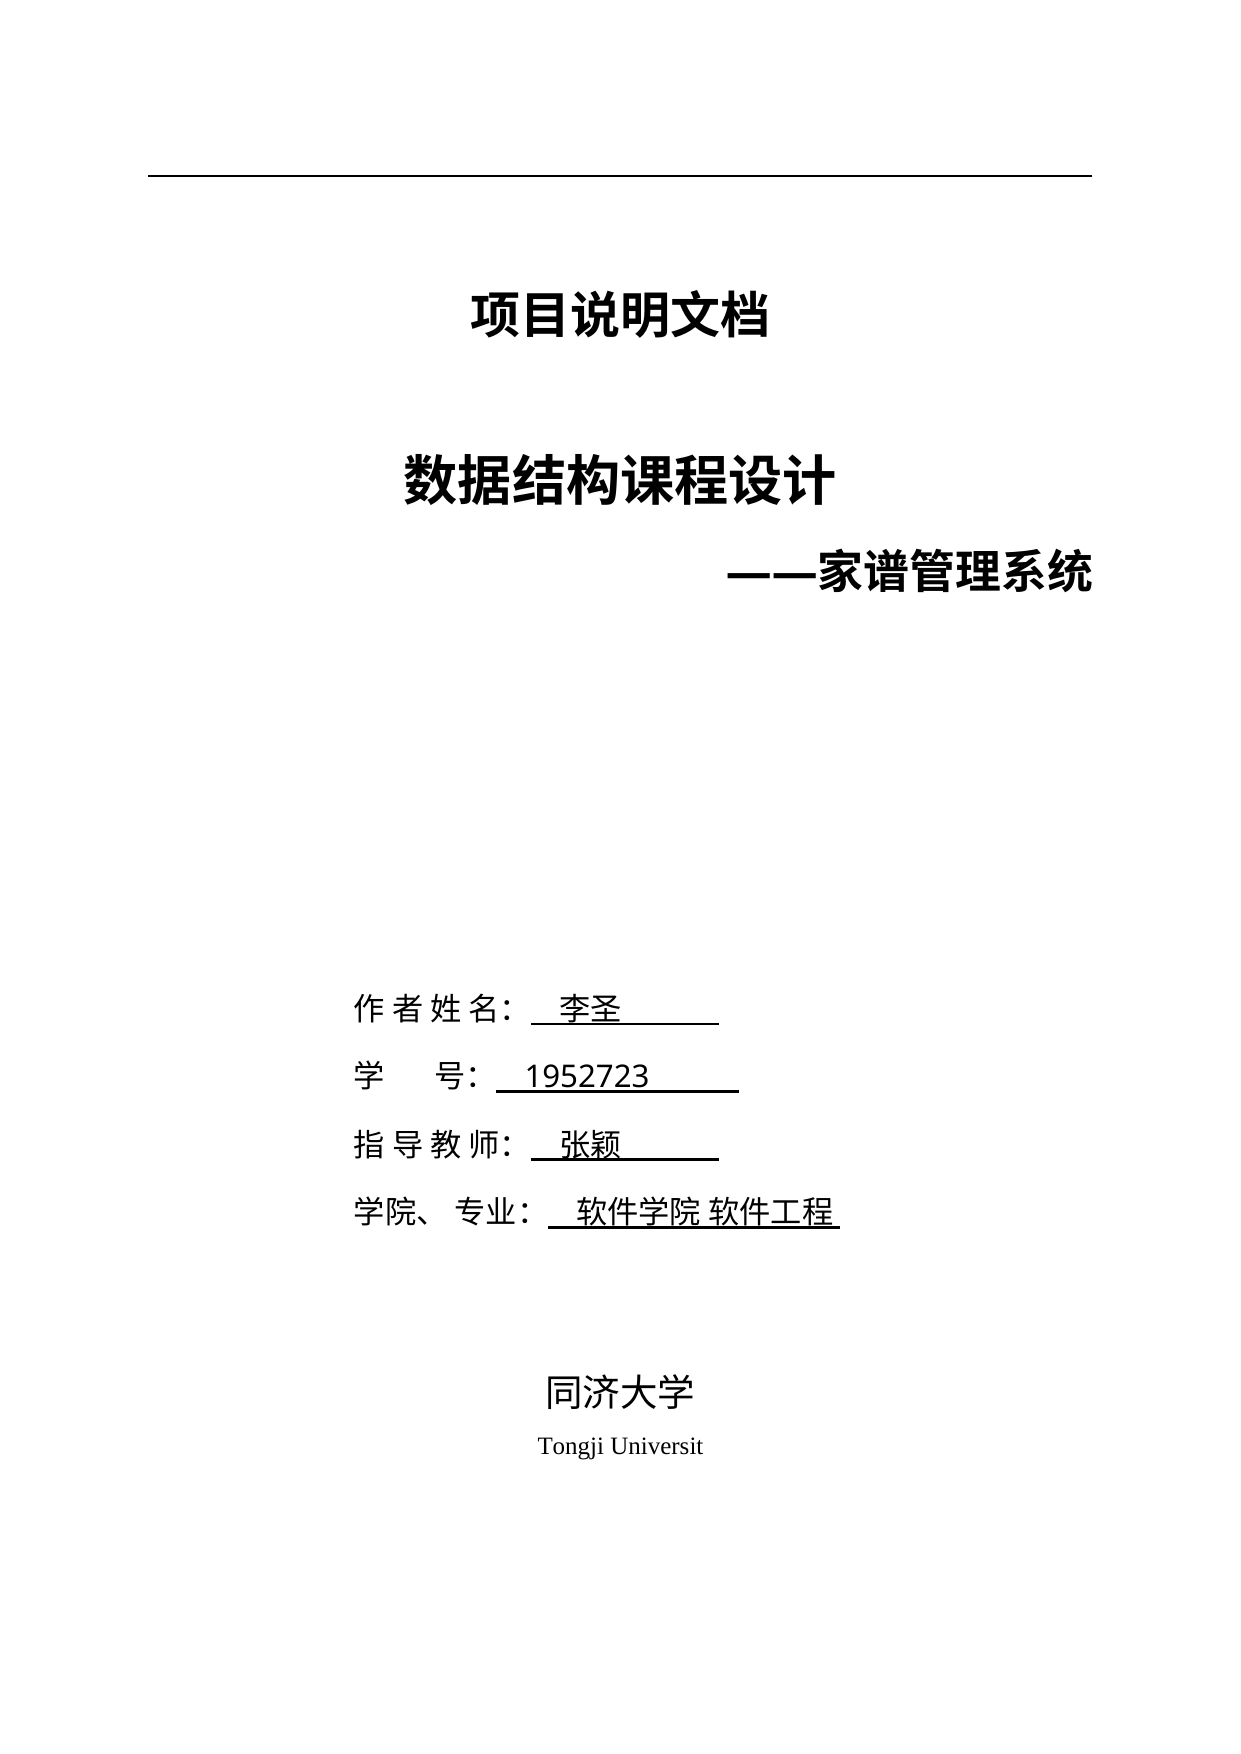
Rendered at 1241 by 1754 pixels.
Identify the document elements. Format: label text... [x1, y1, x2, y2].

text Tongji Universit [148, 1431, 1092, 1460]
text ——家谱管理系统 [148, 535, 1092, 602]
text 学院、 专业： 软件学院 软件工程 [148, 1188, 1092, 1233]
text 数据结构课程设计 [148, 437, 1092, 516]
text 项目说明文档 [148, 275, 1092, 347]
text 学 号： 1952723 [148, 1052, 1092, 1097]
text 同济大学 [148, 1363, 1092, 1417]
text 作 者 姓 名： 李圣 [148, 984, 1092, 1029]
text 指 导 教 师： 张颖 [148, 1120, 1092, 1165]
